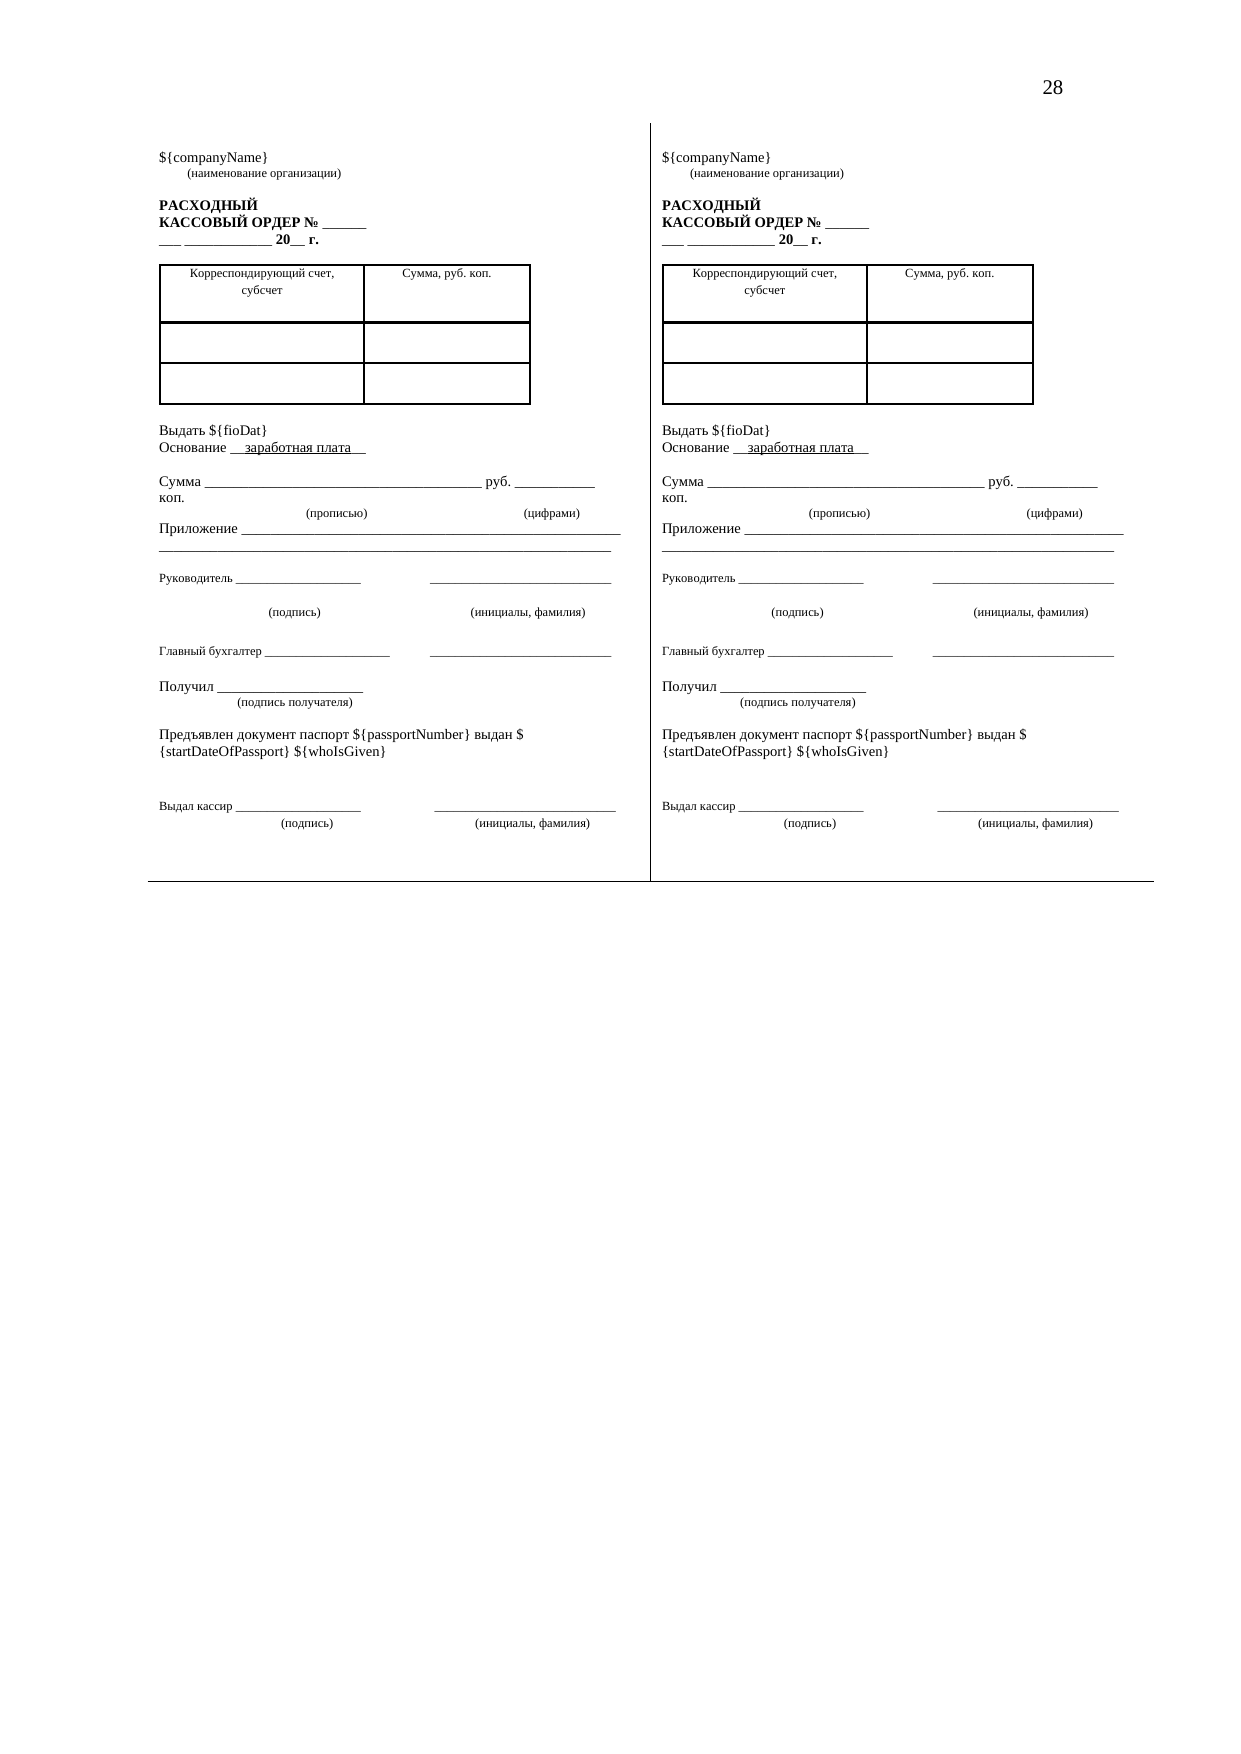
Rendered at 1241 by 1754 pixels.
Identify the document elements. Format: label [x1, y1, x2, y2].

table_header [651, 123, 1153, 881]
table_header [148, 123, 650, 881]
